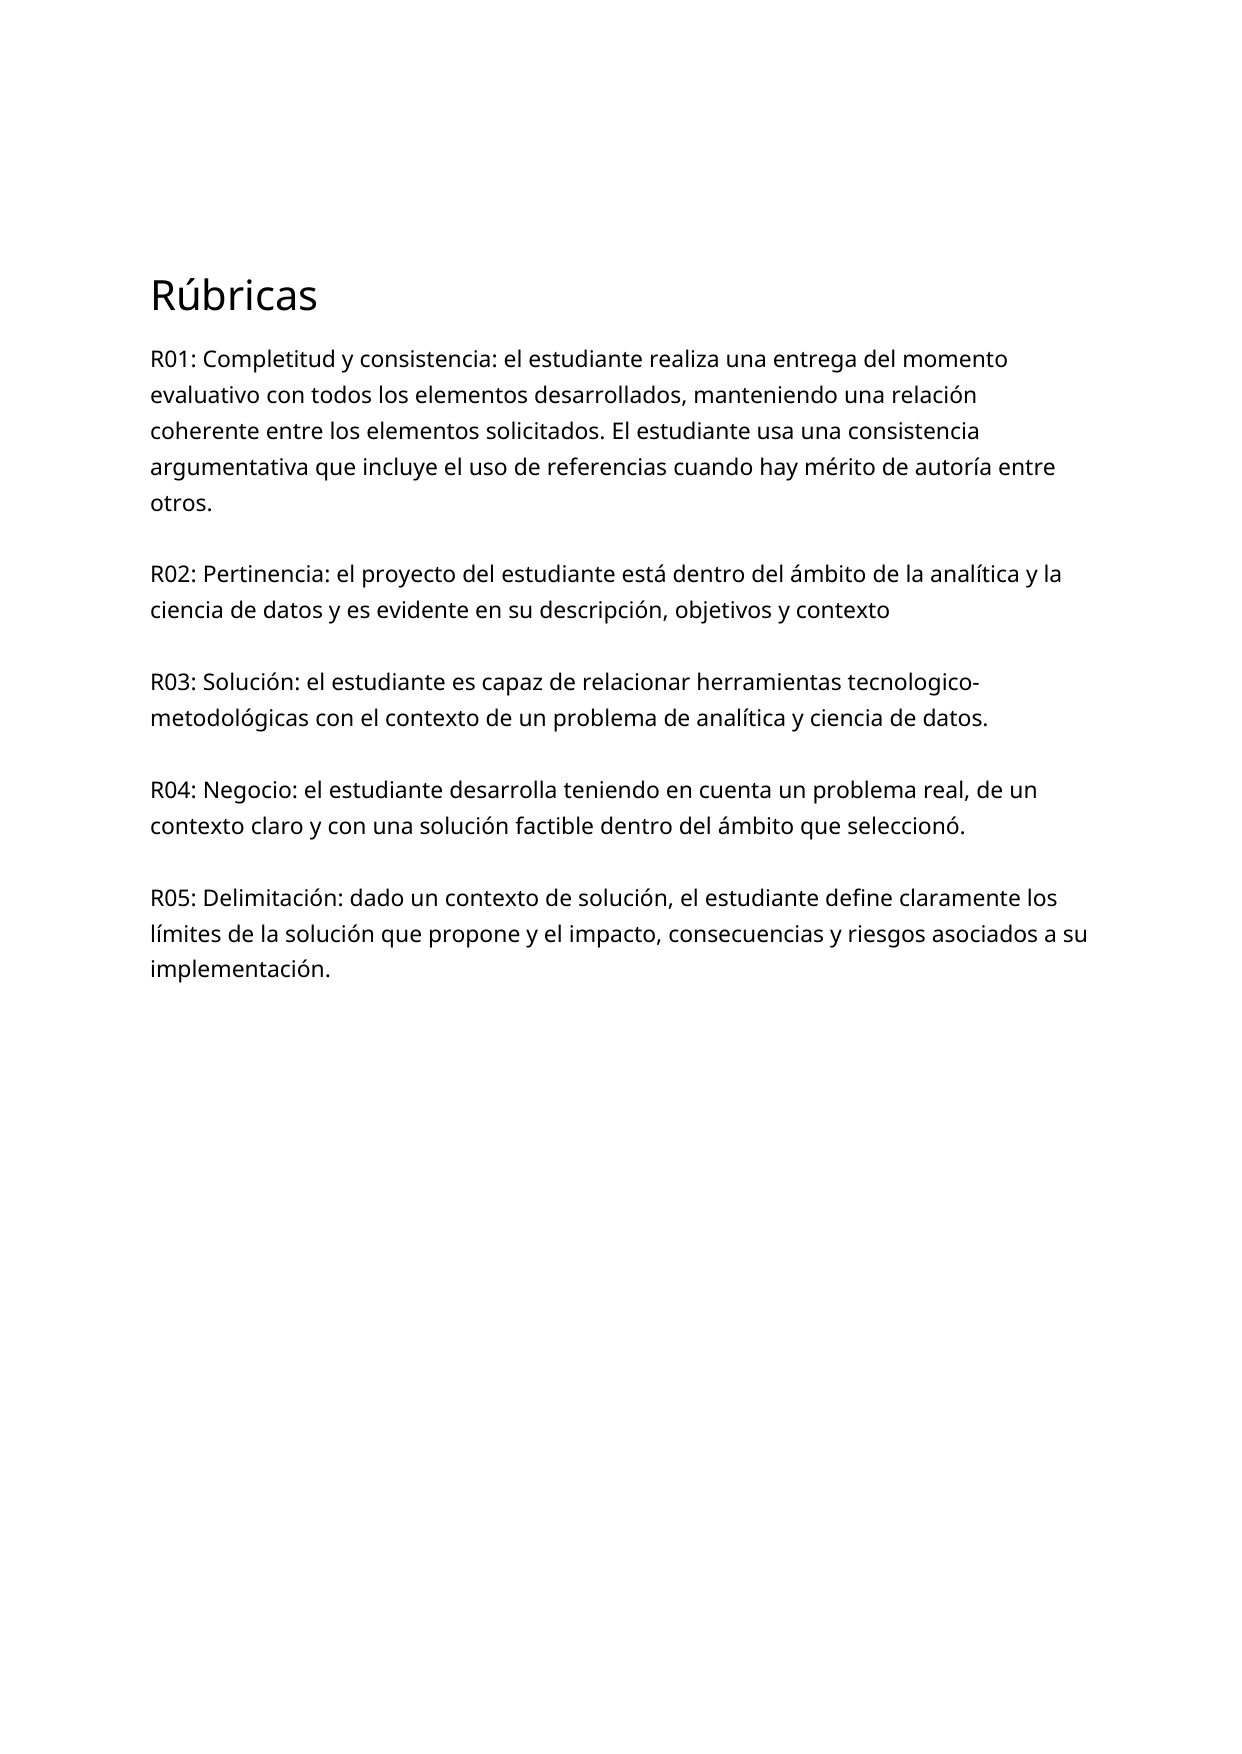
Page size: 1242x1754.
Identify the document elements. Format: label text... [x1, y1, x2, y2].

text R02: Pertinencia: el proyecto del estudiante está dentro del ámbito de la analítica y la ciencia de datos y es evidente en su descripción, objetivos y contexto [150, 558, 1078, 626]
text R01: Completitud y consistencia: el estudiante realiza una entrega del momento evaluativo con todos los elementos desarrollados, manteniendo una relación coherente entre los elementos solicitados. El estudiante usa una consistencia argumentativa que incluye el uso de referencias cuando hay mérito de autoría entre otros. [150, 343, 1088, 518]
text R03: Solución: el estudiante es capaz de relacionar herramientas tecnologico-metodológicas con el contexto de un problema de analítica y ciencia de datos. [150, 666, 1100, 733]
subtitle Rúbricas [150, 266, 1100, 323]
text R04: Negocio: el estudiante desarrolla teniendo en cuenta un problema real, de un contexto claro y con una solución factible dentro del ámbito que seleccionó. [150, 774, 1100, 841]
text R05: Delimitación: dado un contexto de solución, el estudiante define claramente los límites de la solución que propone y el impacto, consecuencias y riesgos asociados a su implementación. [150, 882, 1100, 985]
